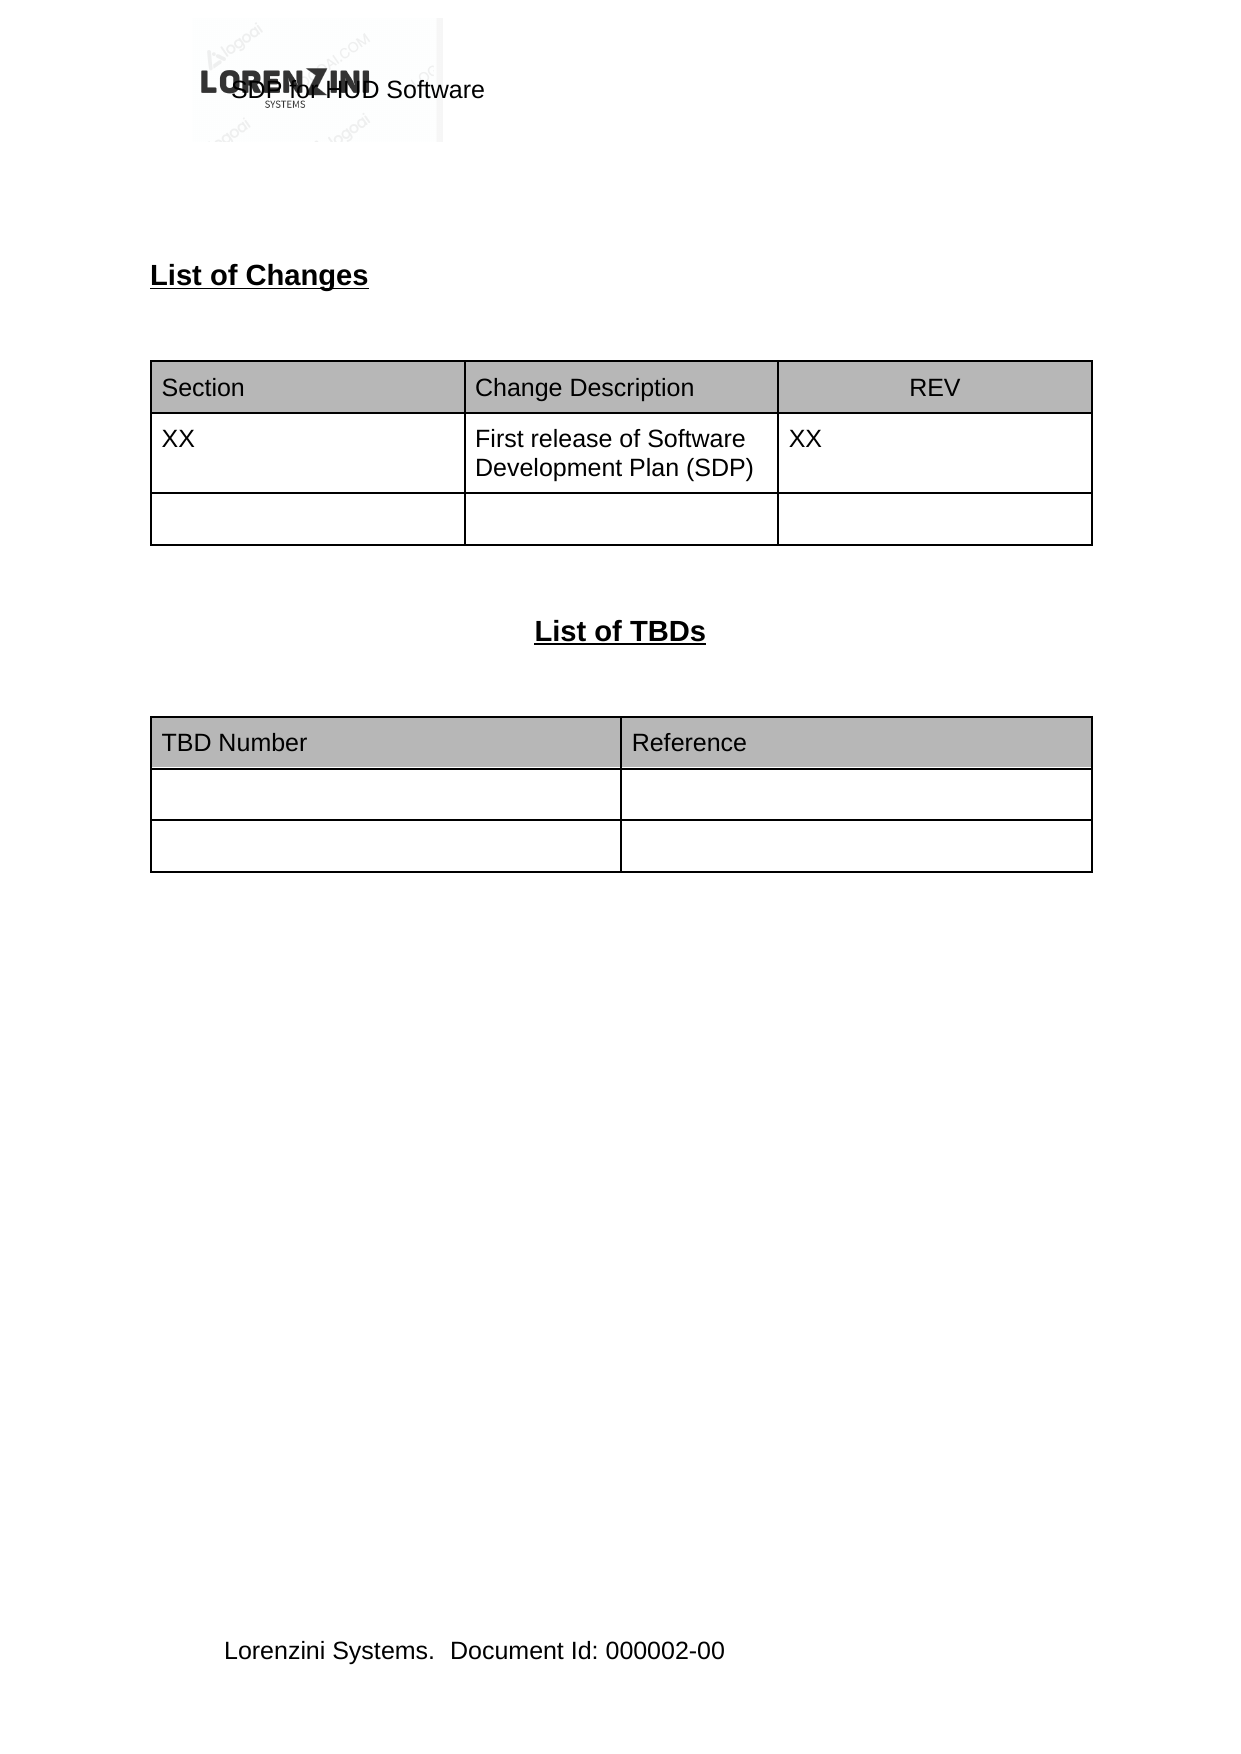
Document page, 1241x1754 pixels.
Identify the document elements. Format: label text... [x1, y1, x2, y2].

table_cell [152, 494, 464, 544]
title List of Changes [150, 258, 1090, 292]
table_cell [152, 770, 620, 819]
table_header REV [779, 362, 1091, 412]
table_cell [622, 821, 1091, 871]
table_header Change Description [466, 362, 777, 412]
table_header TBD Number [152, 718, 620, 767]
table_cell XX [152, 414, 464, 492]
table_header Reference [622, 718, 1091, 767]
picture [192, 18, 443, 142]
table_cell [622, 770, 1091, 819]
title List of TBDs [150, 614, 1090, 648]
table_cell XX [779, 414, 1091, 492]
table_header Section [152, 362, 464, 412]
table_cell [779, 494, 1091, 544]
table_cell [466, 494, 777, 544]
table_cell [152, 821, 620, 871]
table_cell First release of Software Development Plan (SDP) [466, 414, 777, 492]
